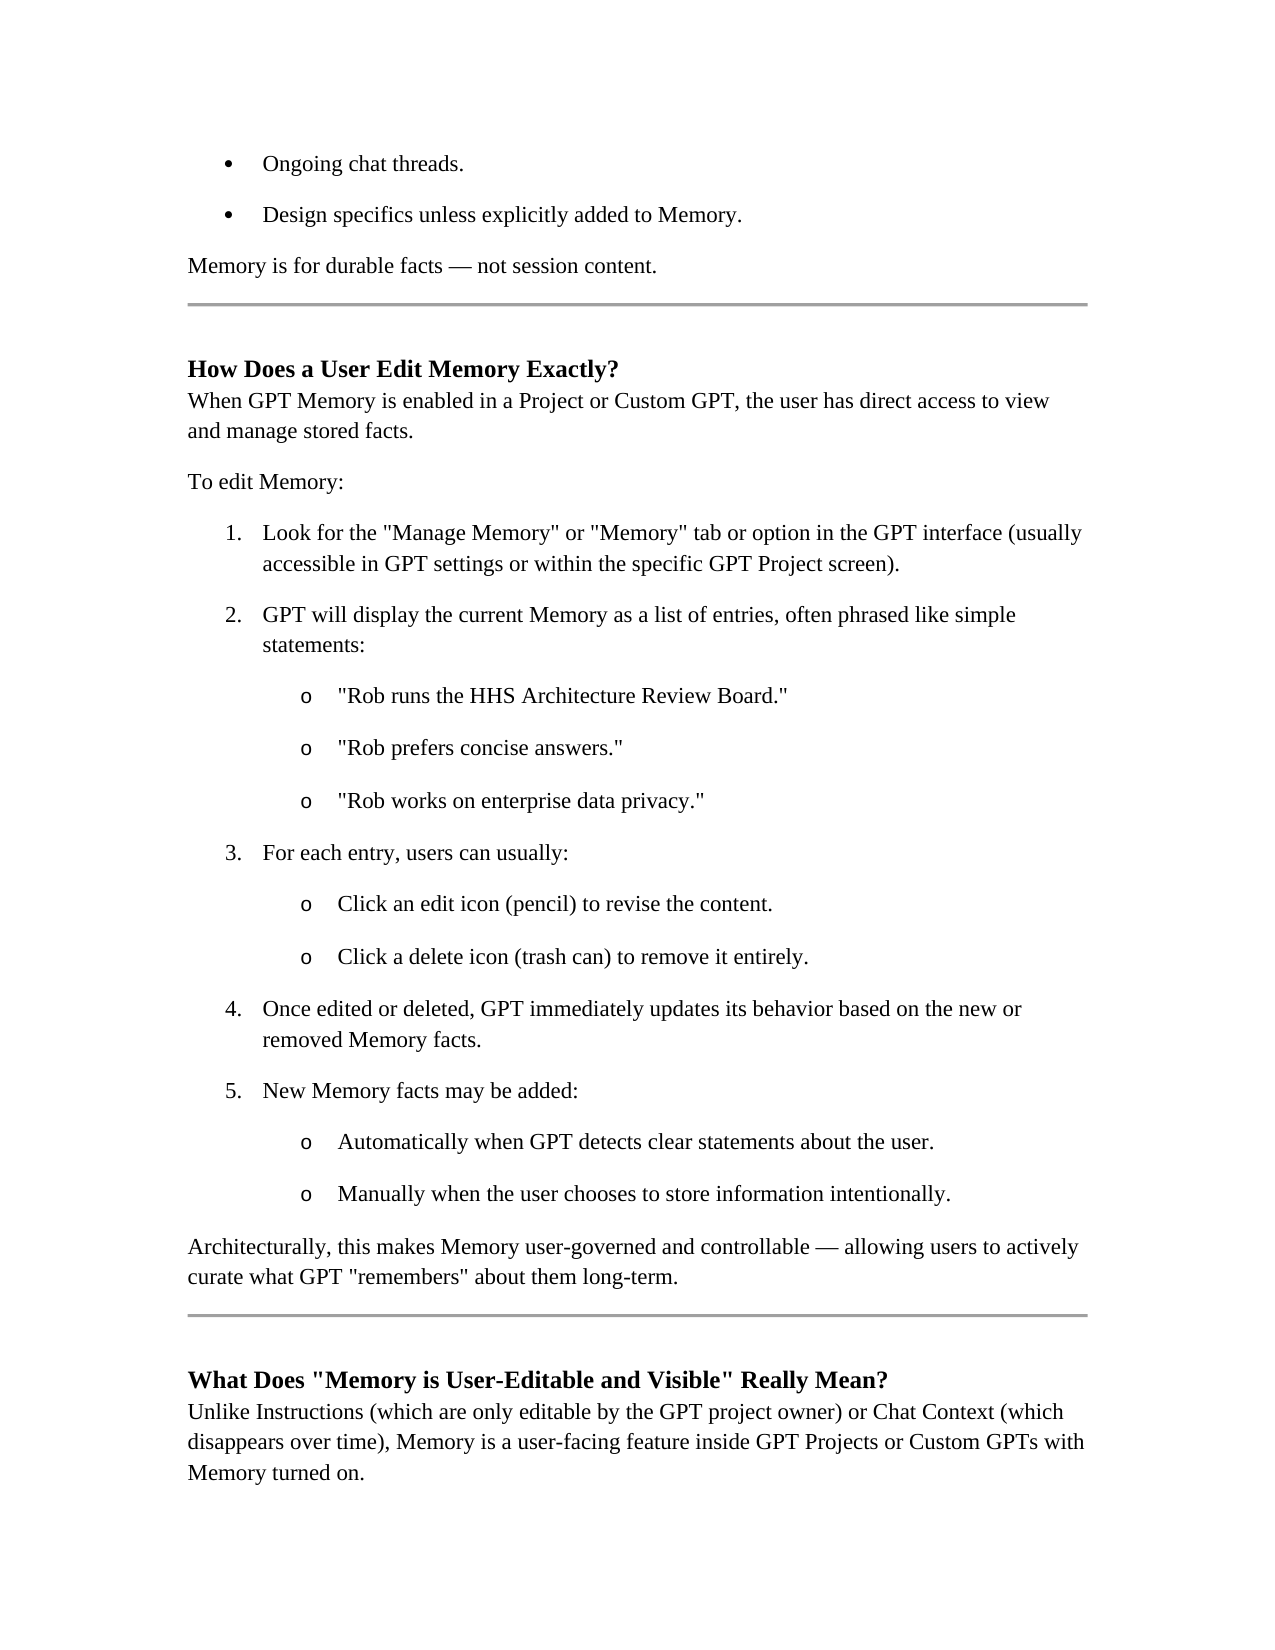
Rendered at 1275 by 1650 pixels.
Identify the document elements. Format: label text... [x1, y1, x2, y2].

text To edit Memory: [187, 468, 1087, 495]
list "Rob runs the HHS Architecture Review Board." [300, 682, 1087, 709]
list Look for the "Manage Memory" or "Memory" tab or option in the GPT interface (usually accessible in GPT settings or within the specific GPT Project screen). [225, 519, 1087, 576]
text Memory is for durable facts — not session content. [187, 252, 1087, 278]
list Manually when the user chooses to store information intentionally. [300, 1180, 1087, 1208]
text Architecturally, this makes Memory user-governed and controllable — allowing users to actively curate what GPT "remembers" about them long-term. [187, 1233, 1087, 1289]
list Design specifics unless explicitly added to Memory. [225, 201, 1087, 227]
list "Rob prefers concise answers." [300, 734, 1087, 762]
subtitle How Does a User Edit Memory Exactly? [187, 354, 1087, 383]
list "Rob works on enterprise data privacy." [300, 787, 1087, 814]
list Once edited or deleted, GPT immediately updates its behavior based on the new or removed Memory facts. [225, 996, 1087, 1052]
list New Memory facts may be added: [225, 1077, 1087, 1103]
list Ongoing chat threads. [225, 150, 1087, 176]
text Unlike Instructions (which are only editable by the GPT project owner) or Chat Context (which disappears over time), Memory is a user-facing feature inside GPT Projects or Custom GPTs with Memory turned on. [187, 1398, 1087, 1485]
list GPT will display the current Memory as a list of entries, often phrased like simple statements: [225, 601, 1087, 657]
list Click a delete icon (trash can) to remove it entirely. [300, 943, 1087, 971]
subtitle What Does "Memory is User-Editable and Visible" Really Mean? [187, 1365, 1087, 1394]
list Automatically when GPT detects clear statements about the user. [300, 1128, 1087, 1155]
text When GPT Memory is enabled in a Project or Custom GPT, the user has direct access to view and manage stored facts. [187, 387, 1087, 444]
list Click an edit icon (pencil) to revise the content. [300, 891, 1087, 918]
list For each entry, users can usually: [225, 839, 1087, 866]
